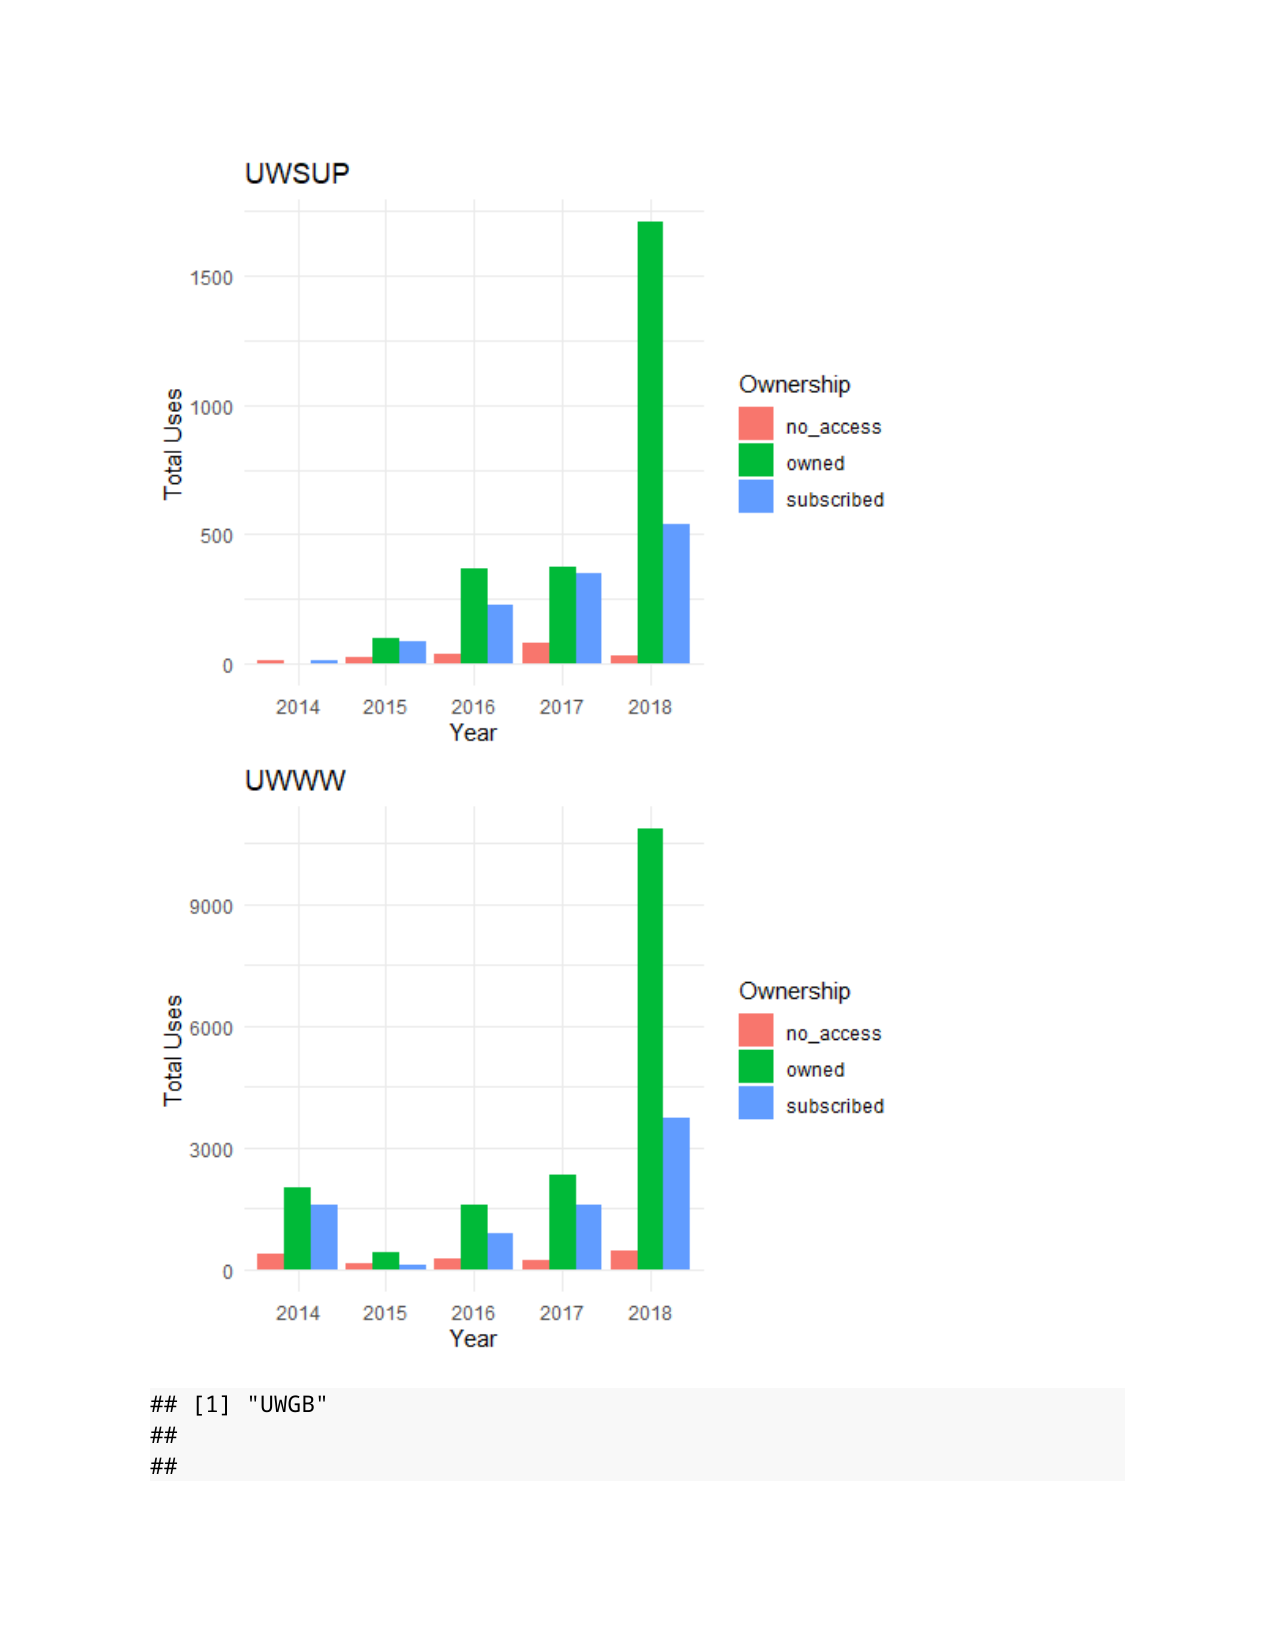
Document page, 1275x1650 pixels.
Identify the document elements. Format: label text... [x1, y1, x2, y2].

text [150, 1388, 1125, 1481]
picture [150, 150, 908, 1363]
